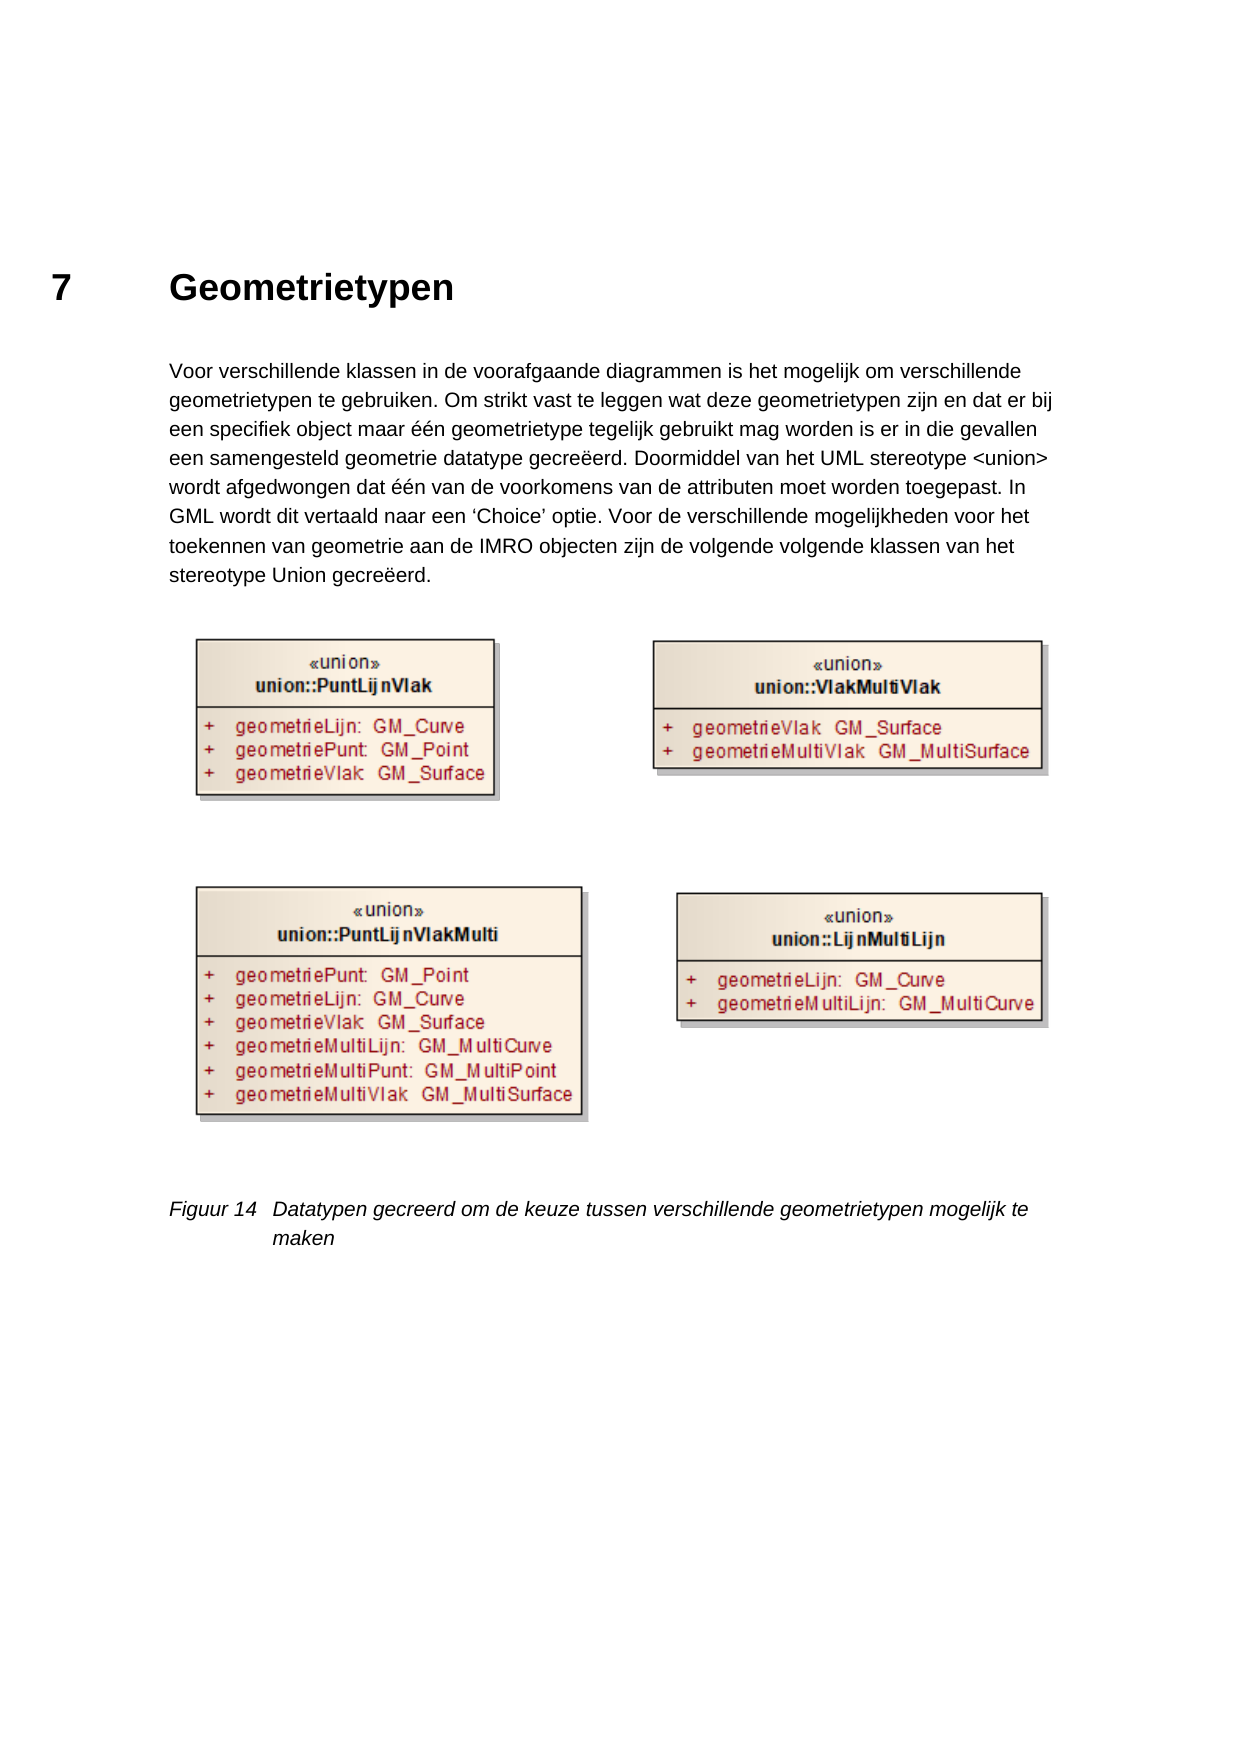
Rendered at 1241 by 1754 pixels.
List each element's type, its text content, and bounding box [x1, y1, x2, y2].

subtitle Geometrietypen [51, 266, 1071, 309]
text Voor verschillende klassen in de voorafgaande diagrammen is het mogelijk om verschillende geometrietypen te gebruiken. Om strikt vast te leggen wat deze geometrietypen zijn en dat er bij een specifiek object maar één geometrietype tegelijk gebruikt mag worden is er in die gevallen een samengesteld geometrie datatype gecreëerd. Doormiddel van het UML stereotype <union> wordt afgedwongen dat één van de voorkomens van de attributen moet worden toegepast. In GML wordt dit vertaald naar een ‘Choice’ optie. Voor de verschillende mogelijkheden voor het toekennen van geometrie aan de IMRO objecten zijn de volgende volgende klassen van het stereotype Union gecreëerd. [169, 353, 1071, 587]
text Datatypen gecreerd om de keuze tussen verschillende geometrietypen mogelijk te maken [169, 1191, 1071, 1250]
picture [168, 611, 1071, 1167]
